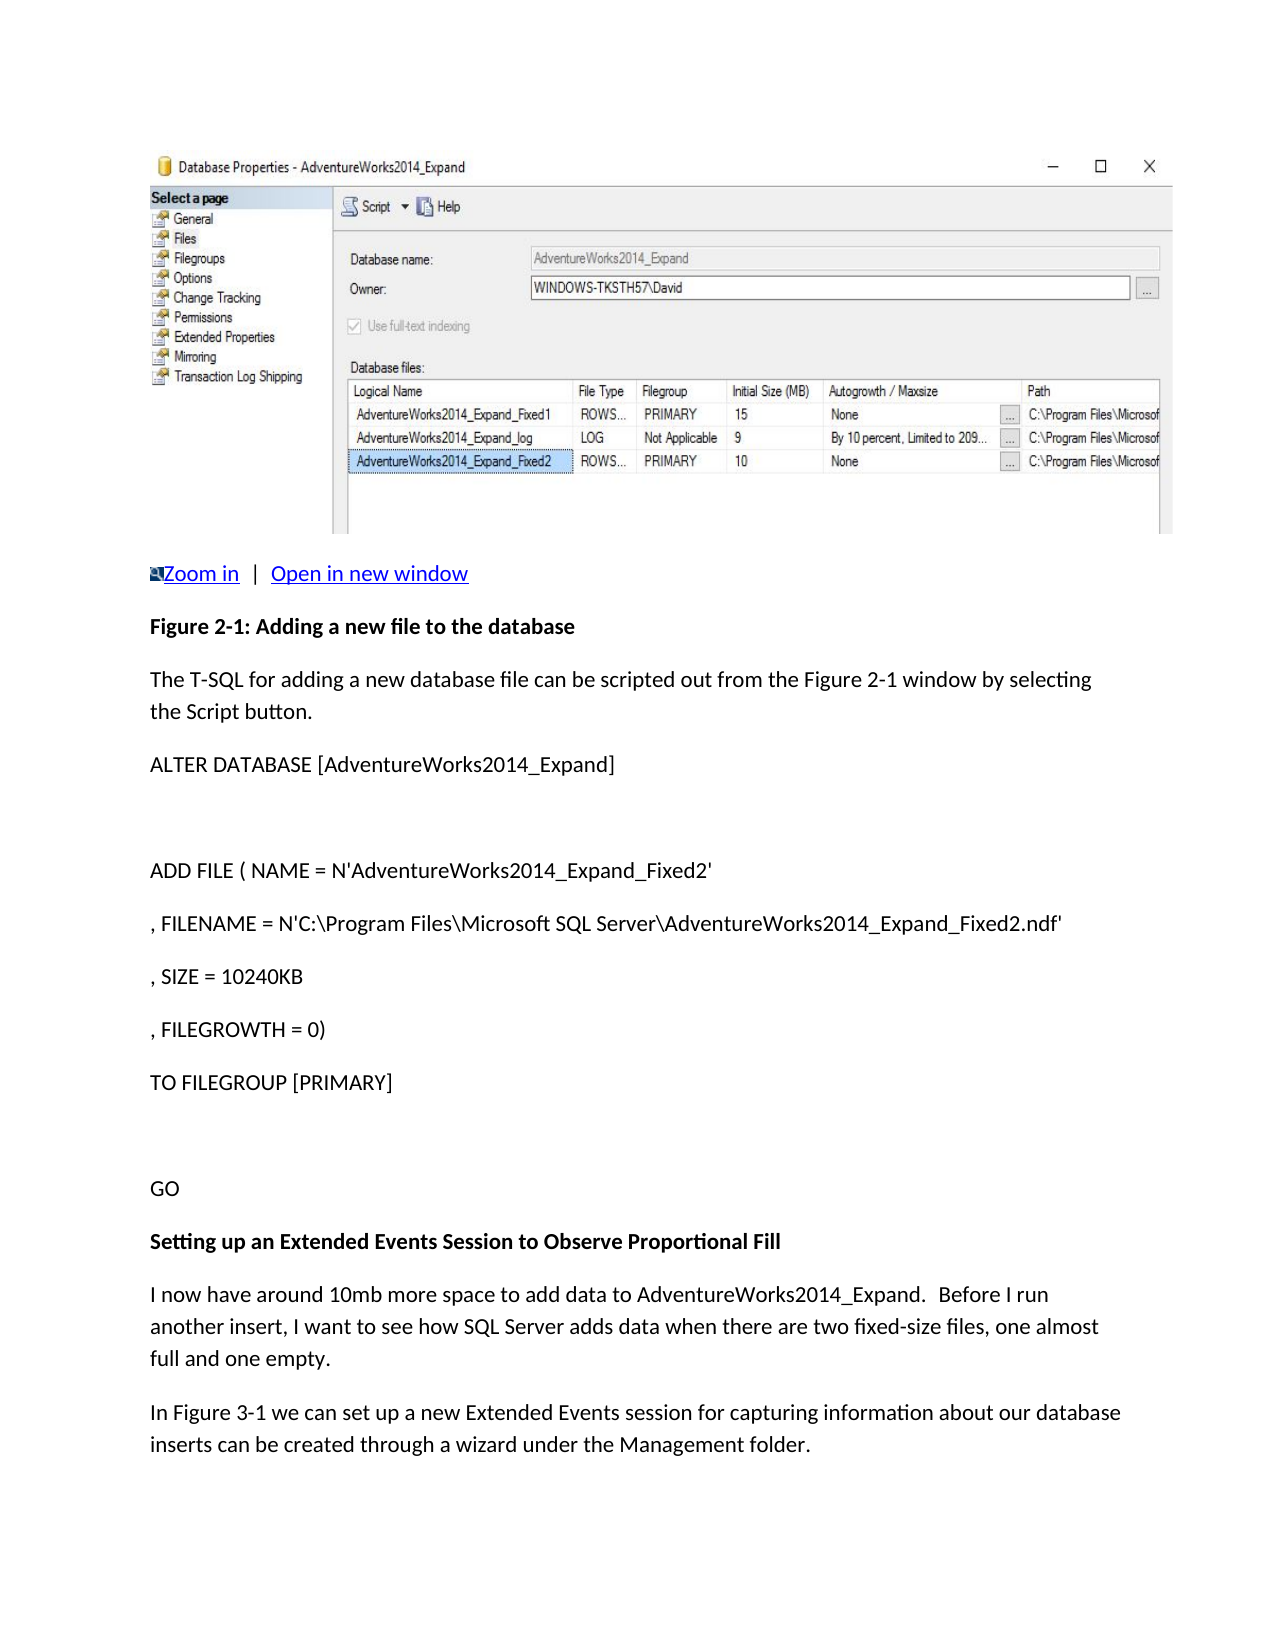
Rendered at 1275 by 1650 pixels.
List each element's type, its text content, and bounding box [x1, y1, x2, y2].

text GO [150, 1174, 1125, 1202]
picture [150, 150, 1173, 534]
text Figure 2-1: Adding a new file to the database [150, 612, 1125, 640]
text The T-SQL for adding a new database file can be scripted out from the Figure 2-1 window by selecting the Script button. [150, 665, 1125, 725]
text TO FILEGROUP [PRIMARY] [150, 1068, 1125, 1096]
text ADD FILE ( NAME = N'AdventureWorks2014_Expand_Fixed2' [150, 856, 1125, 884]
text I now have around 10mb more space to add data to AdventureWorks2014_Expand. Before I run another insert, I want to see how SQL Server adds data when there are two fixed-size files, one almost full and one empty. [150, 1280, 1125, 1373]
text , FILEGROWTH = 0) [150, 1015, 1125, 1043]
text Zoom in | Open in new window [150, 559, 1125, 587]
picture [150, 567, 164, 581]
text ALTER DATABASE [AdventureWorks2014_Expand] [150, 750, 1125, 778]
text In Figure 3-1 we can set up a new Extended Events session for capturing information about our database inserts can be created through a wizard under the Management folder. [150, 1398, 1125, 1458]
text , FILENAME = N'C:\Program Files\Microsoft SQL Server\AdventureWorks2014_Expand_Fixed2.ndf' [150, 909, 1125, 937]
text , SIZE = 10240KB [150, 962, 1125, 990]
text Setting up an Extended Events Session to Observe Proportional Fill [150, 1227, 1125, 1255]
